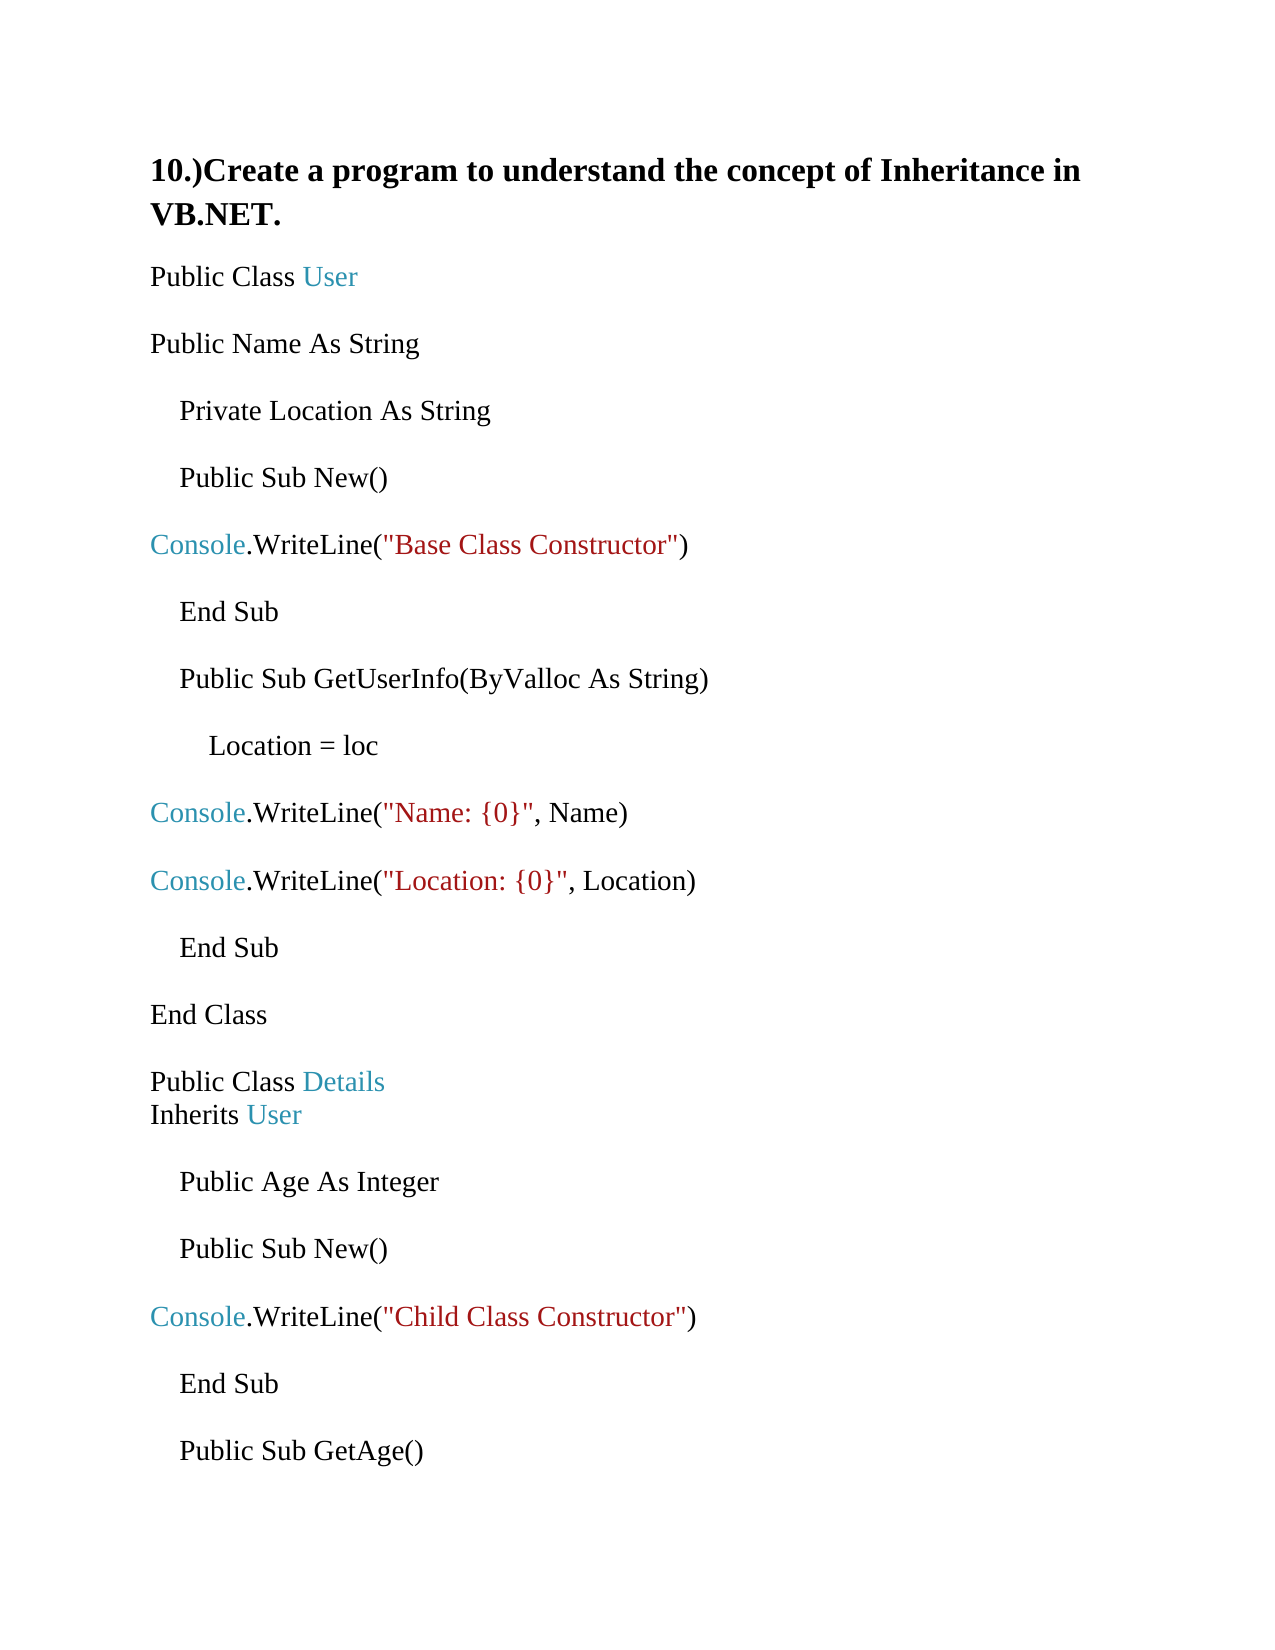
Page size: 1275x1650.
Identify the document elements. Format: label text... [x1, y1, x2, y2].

text Public Sub GetUserInfo(ByValloc As String) [150, 661, 1125, 695]
text End Class [150, 997, 1125, 1030]
text Inherits User [150, 1097, 1125, 1131]
text Console.WriteLine("Child Class Constructor") [150, 1299, 1125, 1332]
text Console.WriteLine("Base Class Constructor") [150, 527, 1125, 561]
text 10.)Create a program to understand the concept of Inheritance in VB.NET. [150, 150, 1125, 232]
text End Sub [150, 1366, 1125, 1399]
text Public Name As String [150, 326, 1125, 359]
text Console.WriteLine("Name: {0}", Name) [150, 796, 1125, 829]
text Console.WriteLine("Location: {0}", Location) [150, 863, 1125, 896]
text End Sub [150, 930, 1125, 963]
text Public Class Details [150, 1064, 1125, 1097]
text Public Sub New() [150, 1232, 1125, 1265]
text Public Sub GetAge() [150, 1433, 1125, 1466]
text Public Sub New() [150, 460, 1125, 494]
text End Sub [150, 594, 1125, 628]
text Private Location As String [150, 393, 1125, 427]
text Public Class User [150, 259, 1125, 292]
text Location = loc [150, 728, 1125, 762]
text Public Age As Integer [150, 1164, 1125, 1198]
